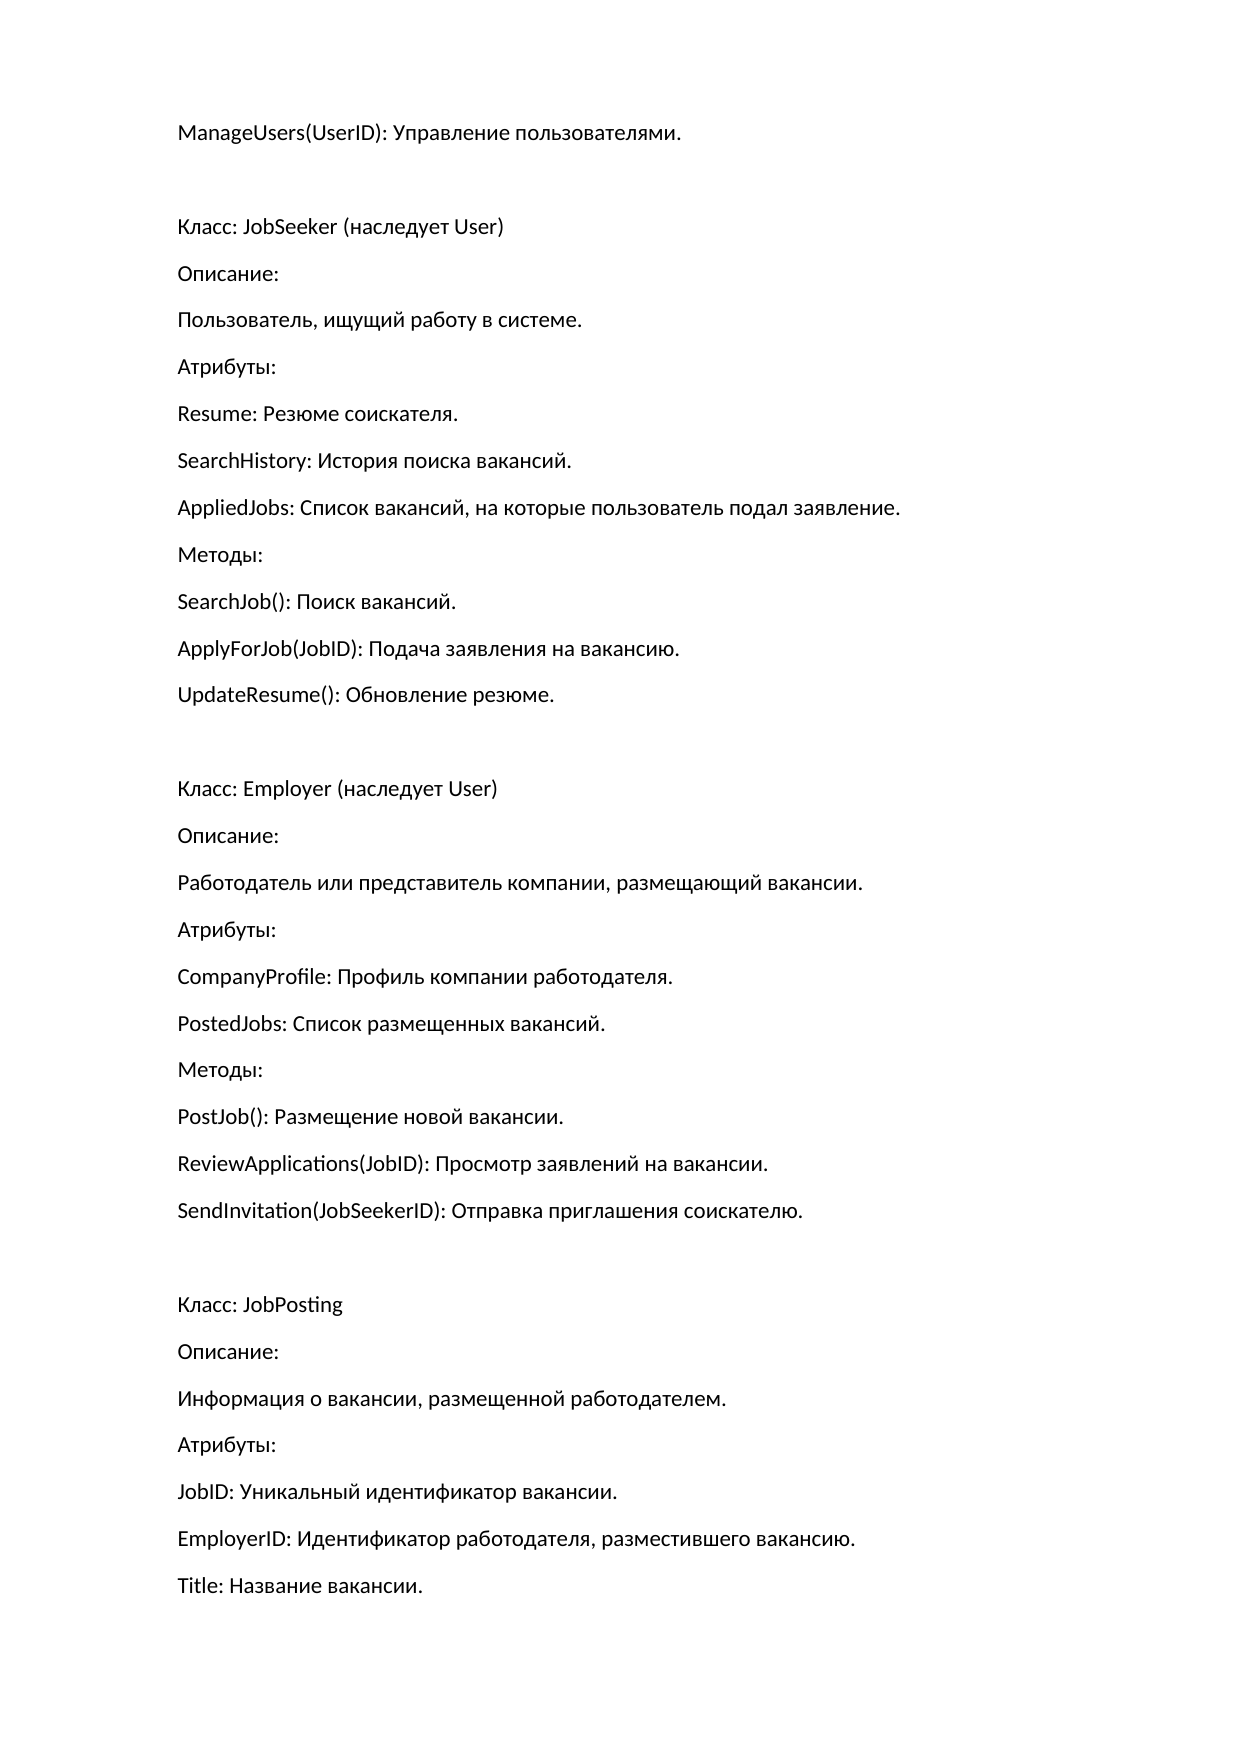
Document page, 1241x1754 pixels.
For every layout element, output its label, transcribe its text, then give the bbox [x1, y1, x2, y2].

text Методы: [177, 540, 1152, 568]
text UpdateResume(): Обновление резюме. [177, 681, 1152, 709]
text Описание: [177, 1337, 1152, 1365]
text Работодатель или представитель компании, размещающий вакансии. [177, 868, 1152, 896]
text Методы: [177, 1056, 1152, 1084]
text CompanyProfile: Профиль компании работодателя. [177, 962, 1152, 990]
text Title: Название вакансии. [177, 1571, 1152, 1599]
text ReviewApplications(JobID): Просмотр заявлений на вакансии. [177, 1149, 1152, 1177]
text ManageUsers(UserID): Управление пользователями. [177, 118, 1152, 146]
text Пользователь, ищущий работу в системе. [177, 306, 1152, 334]
text Resume: Резюме соискателя. [177, 399, 1152, 427]
text JobID: Уникальный идентификатор вакансии. [177, 1477, 1152, 1506]
text Атрибуты: [177, 1431, 1152, 1459]
text SendInvitation(JobSeekerID): Отправка приглашения соискателю. [177, 1196, 1152, 1224]
text Описание: [177, 259, 1152, 287]
text PostJob(): Размещение новой вакансии. [177, 1102, 1152, 1131]
text PostedJobs: Список размещенных вакансий. [177, 1009, 1152, 1037]
text Атрибуты: [177, 352, 1152, 381]
text SearchJob(): Поиск вакансий. [177, 587, 1152, 615]
text Атрибуты: [177, 915, 1152, 943]
text Класс: Employer (наследует User) [177, 774, 1152, 802]
text EmployerID: Идентификатор работодателя, разместившего вакансию. [177, 1524, 1152, 1552]
text AppliedJobs: Список вакансий, на которые пользователь подал заявление. [177, 493, 1152, 521]
text ApplyForJob(JobID): Подача заявления на вакансию. [177, 634, 1152, 662]
text Описание: [177, 821, 1152, 849]
text Класс: JobSeeker (наследует User) [177, 212, 1152, 240]
text SearchHistory: История поиска вакансий. [177, 446, 1152, 474]
text Информация о вакансии, размещенной работодателем. [177, 1384, 1152, 1412]
text Класс: JobPosting [177, 1290, 1152, 1318]
